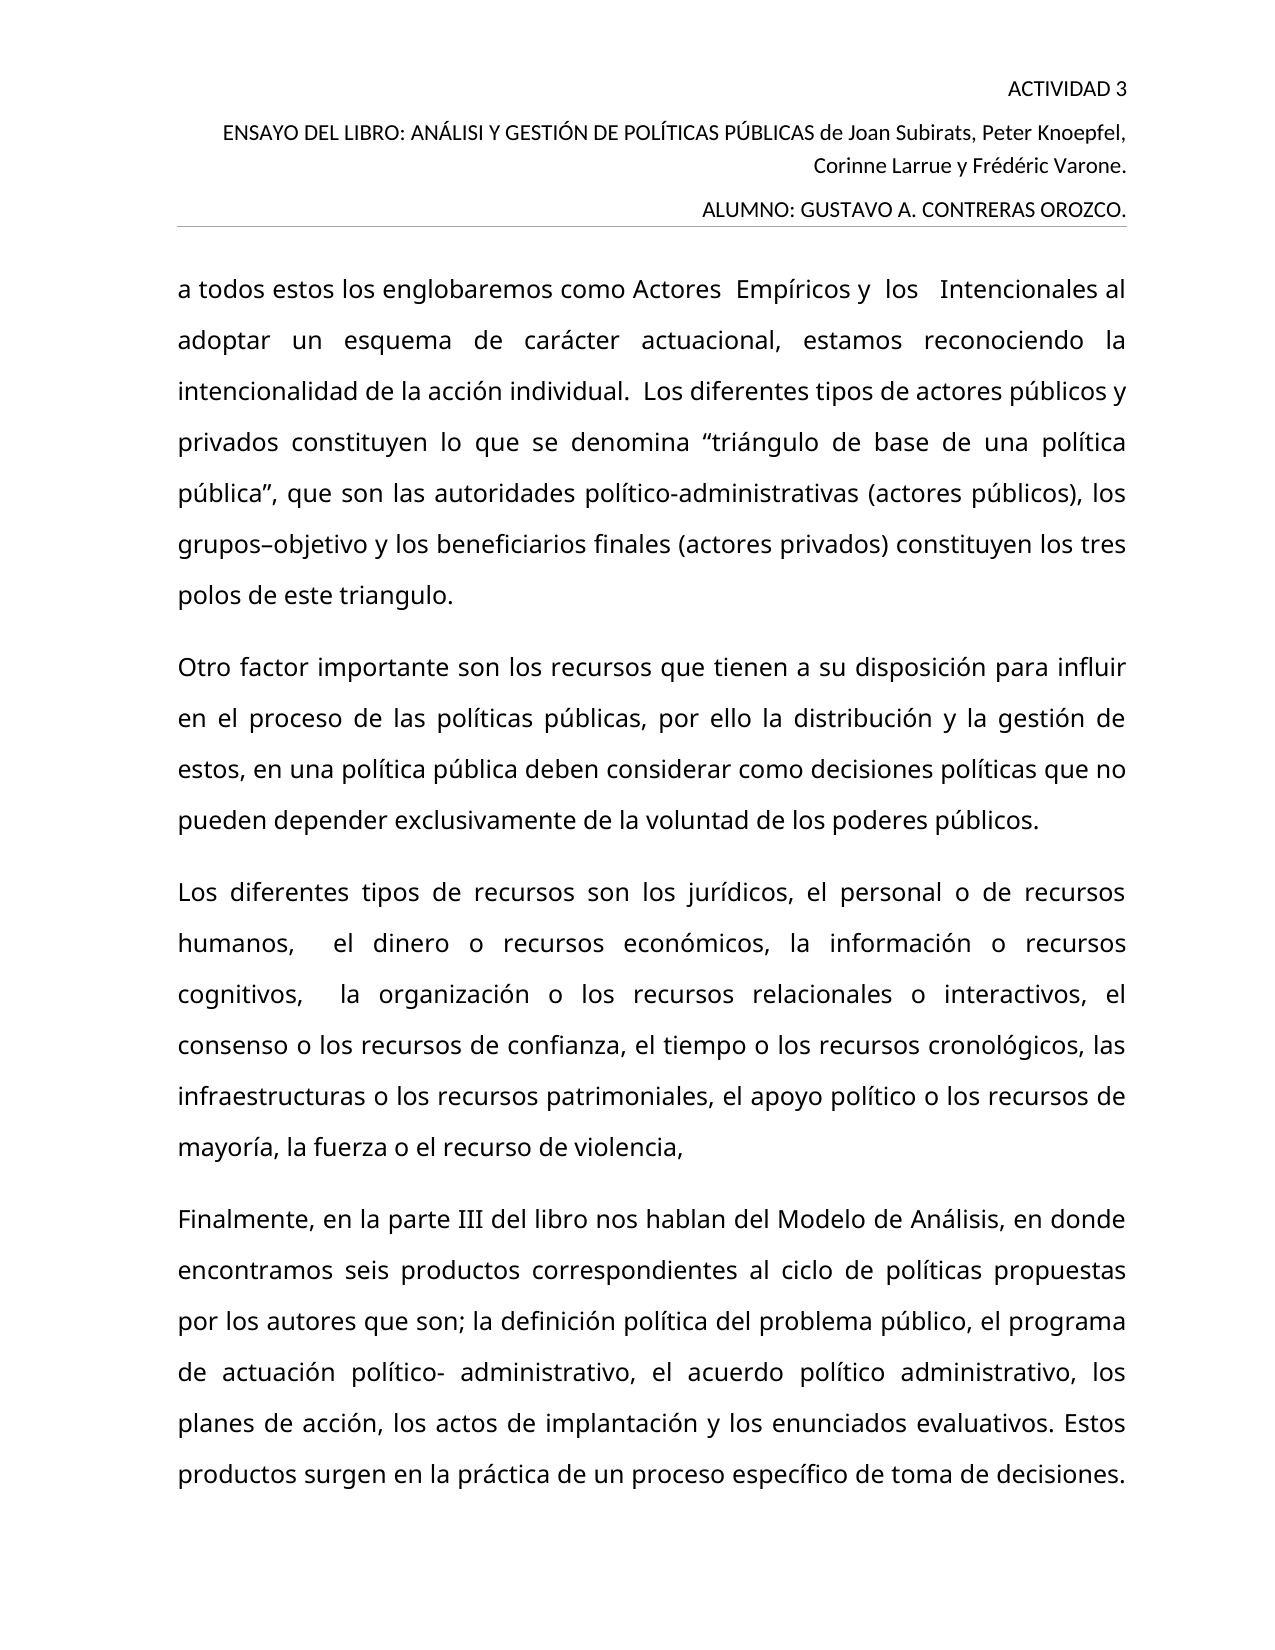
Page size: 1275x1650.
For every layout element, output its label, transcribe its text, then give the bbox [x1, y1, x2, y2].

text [177, 1201, 1127, 1491]
text Otro factor importante son los recursos que tienen a su disposición para influir en el proceso de las políticas públicas, por ello la distribución y la gestión de estos, en una política pública deben considerar como decisiones políticas que no pueden depender exclusivamente de la voluntad de los poderes públicos. [177, 649, 1127, 837]
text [177, 271, 1127, 612]
text Los diferentes tipos de recursos son los jurídicos, el personal o de recursos humanos, el dinero o recursos económicos, la información o recursos cognitivos, la organización o los recursos relacionales o interactivos, el consenso o los recursos de confianza, el tiempo o los recursos cronológicos, las infraestructuras o los recursos patrimoniales, el apoyo político o los recursos de mayoría, la fuerza o el recurso de violencia, [177, 874, 1127, 1164]
